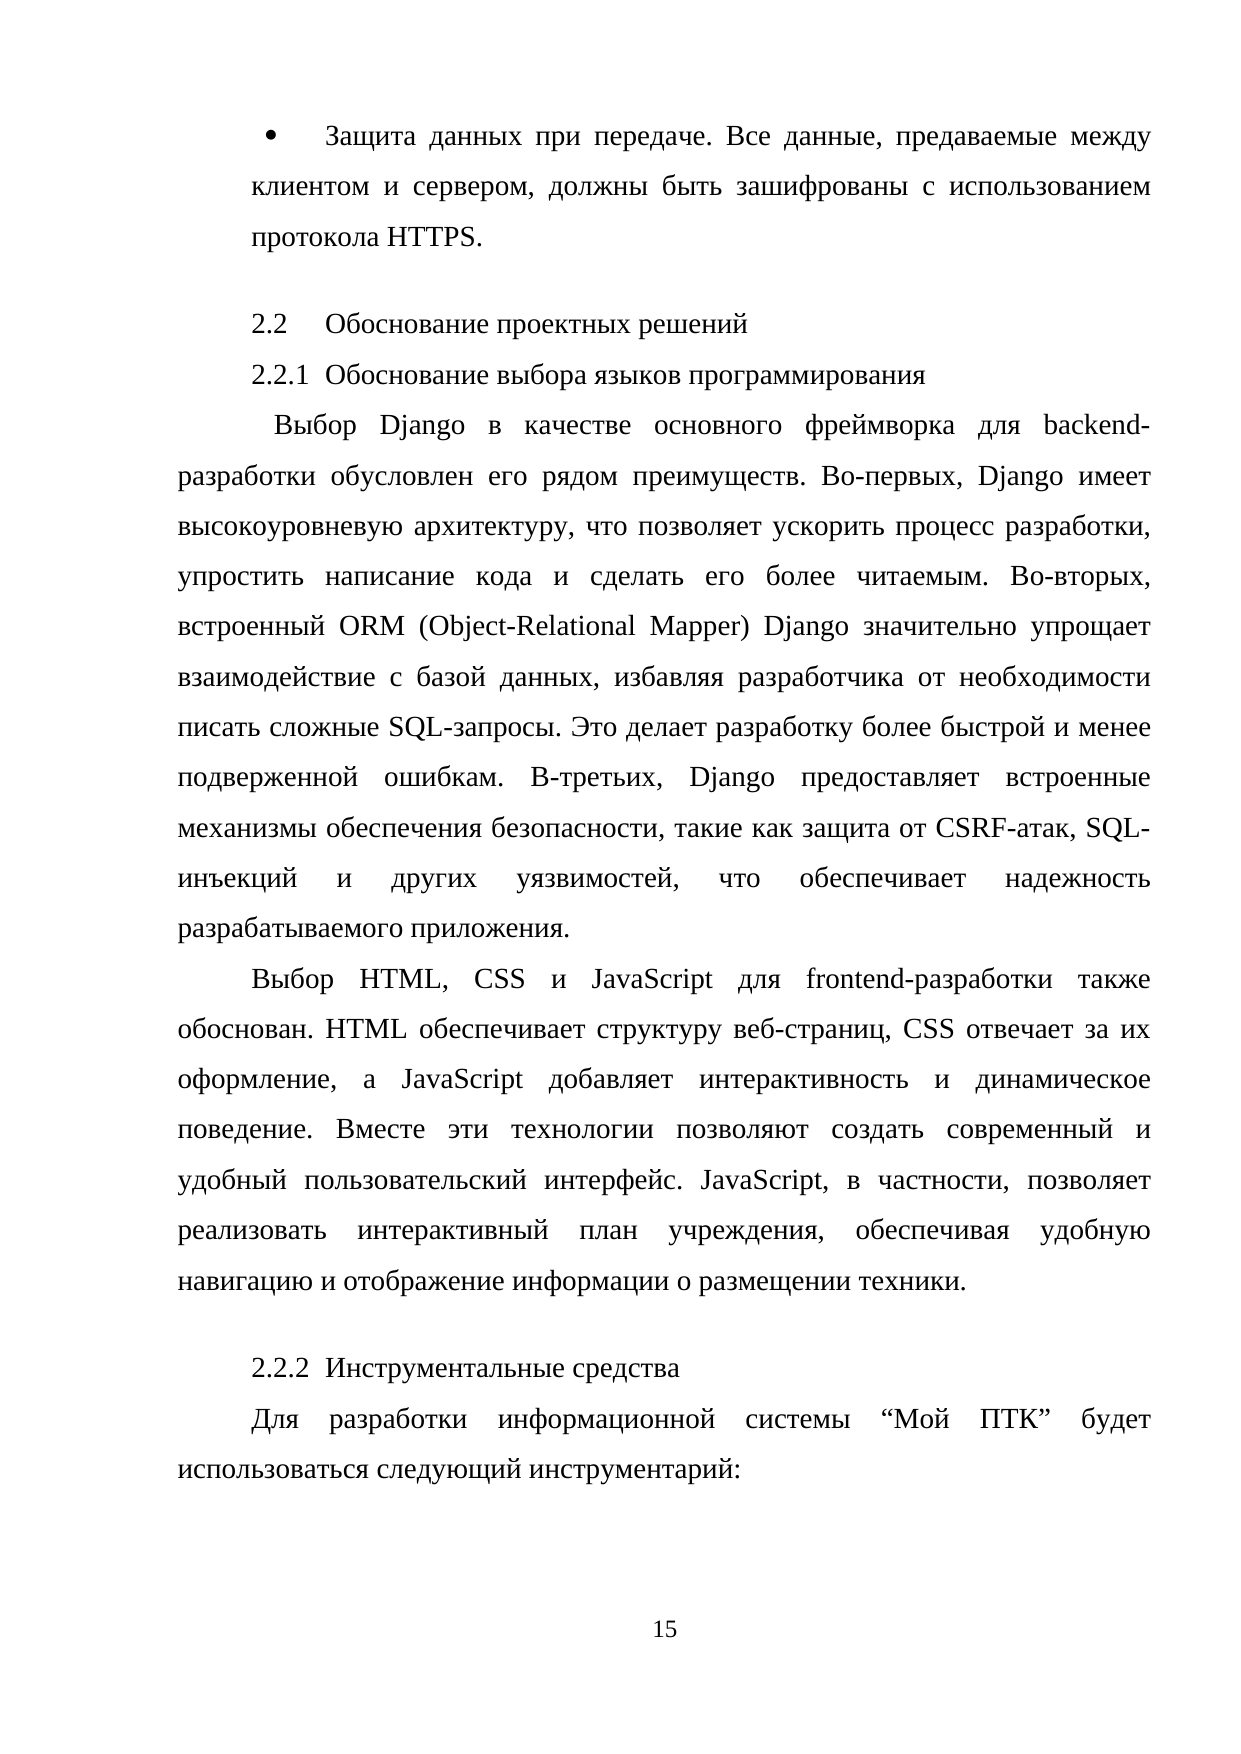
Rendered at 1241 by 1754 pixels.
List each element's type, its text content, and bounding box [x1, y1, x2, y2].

text Выбор Django в качестве основного фреймворка для backend-разработки обусловлен его рядом преимуществ. Во-первых, Django имеет высокоуровневую архитектуру, что позволяет ускорить процесс разработки, упростить написание кода и сделать его более читаемым. Во-вторых, встроенный ORM (Object-Relational Mapper) Django значительно упрощает взаимодействие с базой данных, избавляя разработчика от необходимости писать сложные SQL-запросы. Это делает разработку более быстрой и менее подверженной ошибкам. В-третьих, Django предоставляет встроенные механизмы обеспечения безопасности, такие как защита от CSRF-атак, SQL-инъекций и других уязвимостей, что обеспечивает надежность разрабатываемого приложения. [177, 407, 1152, 944]
text Для разработки информационной системы “Мой ПТК” будет использоваться следующий инструментарий: [177, 1401, 1152, 1484]
list Защита данных при передаче. Все данные, предаваемые между клиентом и сервером, должны быть зашифрованы с использованием протокола HTTPS. [251, 118, 1152, 252]
subtitle 2.2 Обоснование проектных решений [177, 307, 1152, 340]
text Выбор HTML, CSS и JavaScript для frontend-разработки также обоснован. HTML обеспечивает структуру веб-страниц, CSS отвечает за их оформление, а JavaScript добавляет интерактивность и динамическое поведение. Вместе эти технологии позволяют создать современный и удобный пользовательский интерфейс. JavaScript, в частности, позволяет реализовать интерактивный план учреждения, обеспечивая удобную навигацию и отображение информации о размещении техники. [177, 961, 1152, 1296]
subtitle 2.2.1 Обоснование выбора языков программирования [177, 357, 1152, 391]
subtitle 2.2.2 Инструментальные средства [177, 1350, 1152, 1384]
